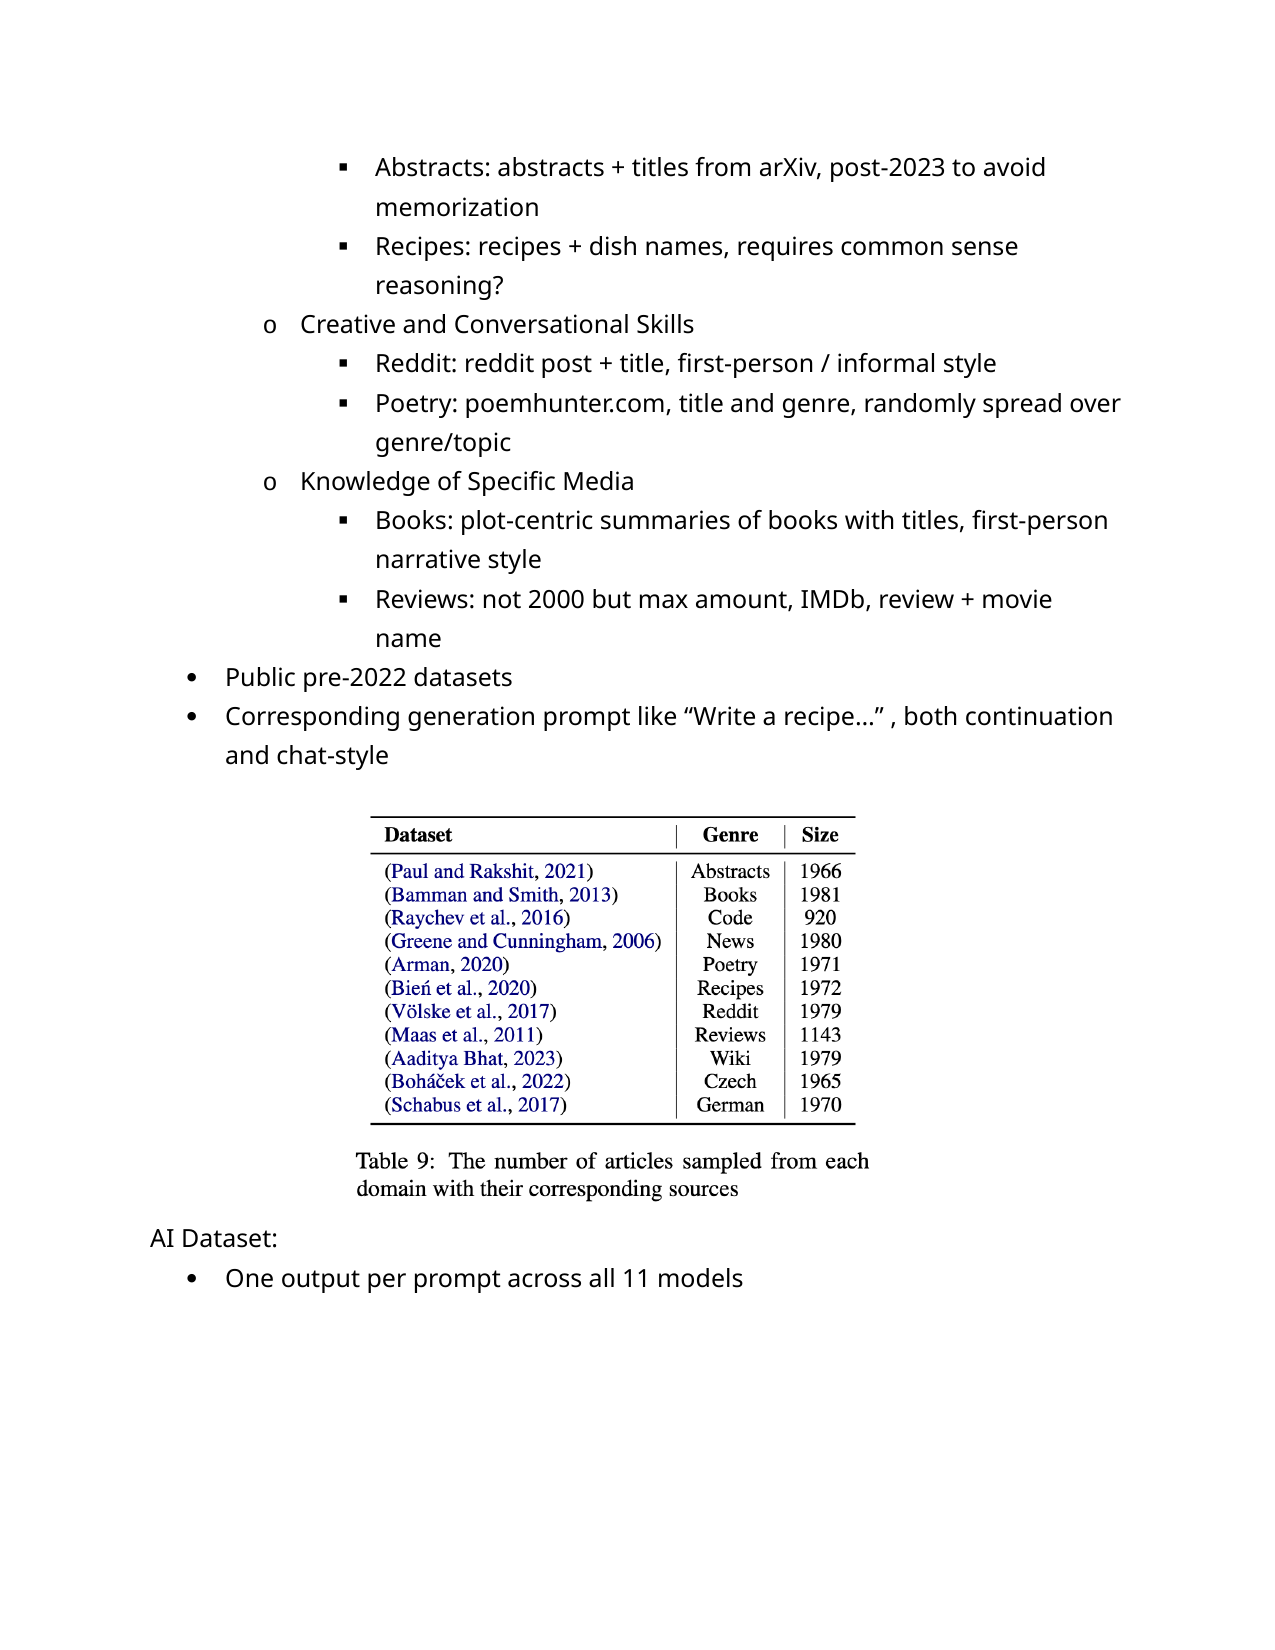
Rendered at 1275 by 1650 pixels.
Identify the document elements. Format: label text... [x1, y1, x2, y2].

list Creative and Conversational Skills [262, 307, 1125, 341]
list Books: plot-centric summaries of books with titles, first-person narrative style [337, 503, 1125, 576]
list Corresponding generation prompt like “Write a recipe…” , both continuation and chat-style [187, 699, 1125, 772]
list Knowledge of Specific Media [262, 463, 1125, 498]
list Poetry: poemhunter.com, title and genre, randomly spread over genre/topic [337, 385, 1125, 458]
list Recipes: recipes + dish names, requires common sense reasoning? [337, 228, 1125, 302]
list Reddit: reddit post + title, first-person / informal style [337, 346, 1125, 380]
list Reviews: not 2000 but max amount, IMDb, review + movie name [337, 581, 1125, 654]
picture [343, 799, 887, 1211]
list Abstracts: abstracts + titles from arXiv, post-2023 to avoid memorization [337, 150, 1125, 223]
text AI Dataset: [150, 1221, 1125, 1255]
list Public pre-2022 datasets [187, 659, 1125, 694]
list One output per prompt across all 11 models [187, 1260, 1125, 1294]
